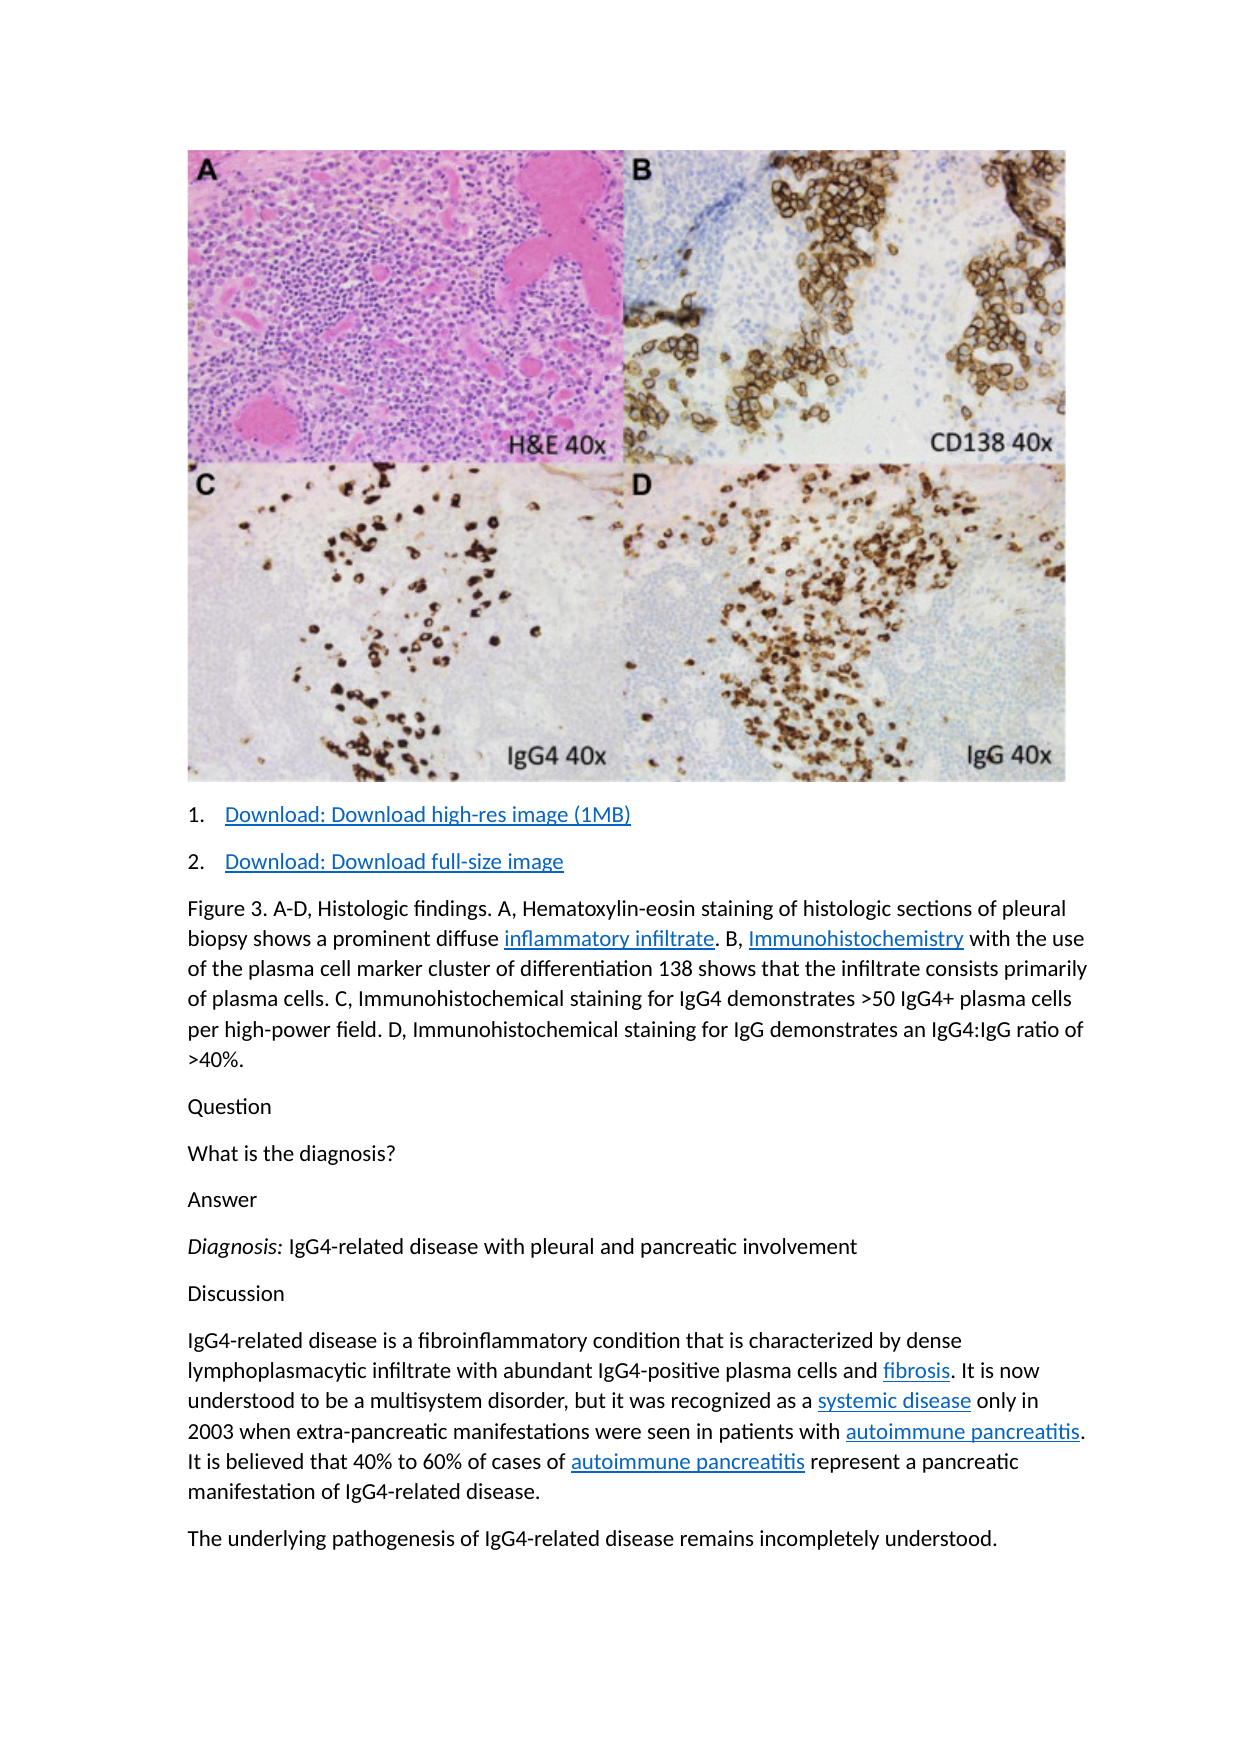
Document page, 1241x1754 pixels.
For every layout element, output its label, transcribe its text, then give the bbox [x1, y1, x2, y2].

list Download: Download high-res image (1MB) [187, 800, 1090, 828]
text Figure 3. A-D, Histologic findings. A, Hematoxylin-eosin staining of histologic sections of pleural biopsy shows a prominent diffuse inflammatory infiltrate. B, Immunohistochemistry with the use of the plasma cell marker cluster of differentiation 138 shows that the infiltrate consists primarily of plasma cells. C, Immunohistochemical staining for IgG4 demonstrates >50 IgG4+ plasma cells per high-power field. D, Immunohistochemical staining for IgG demonstrates an IgG4:IgG ratio of >40%. [187, 894, 1090, 1073]
text What is the diagnosis? [187, 1139, 1090, 1167]
text IgG4-related disease is a fibroinflammatory condition that is characterized by dense lymphoplasmacytic infiltrate with abundant IgG4-positive plasma cells and fibrosis. It is now understood to be a multisystem disorder, but it was recognized as a systemic disease only in 2003 when extra-pancreatic manifestations were seen in patients with autoimmune pancreatitis. It is believed that 40% to 60% of cases of autoimmune pancreatitis represent a pancreatic manifestation of IgG4-related disease. [187, 1326, 1090, 1505]
picture [187, 150, 1066, 782]
list Download: Download full-size image [187, 847, 1090, 875]
text Diagnosis: IgG4-related disease with pleural and pancreatic involvement [187, 1232, 1090, 1260]
text The underlying pathogenesis of IgG4-related disease remains incompletely understood. [187, 1524, 1090, 1552]
text Discussion [187, 1279, 1090, 1307]
text Answer [187, 1186, 1090, 1213]
text Question [187, 1092, 1090, 1120]
